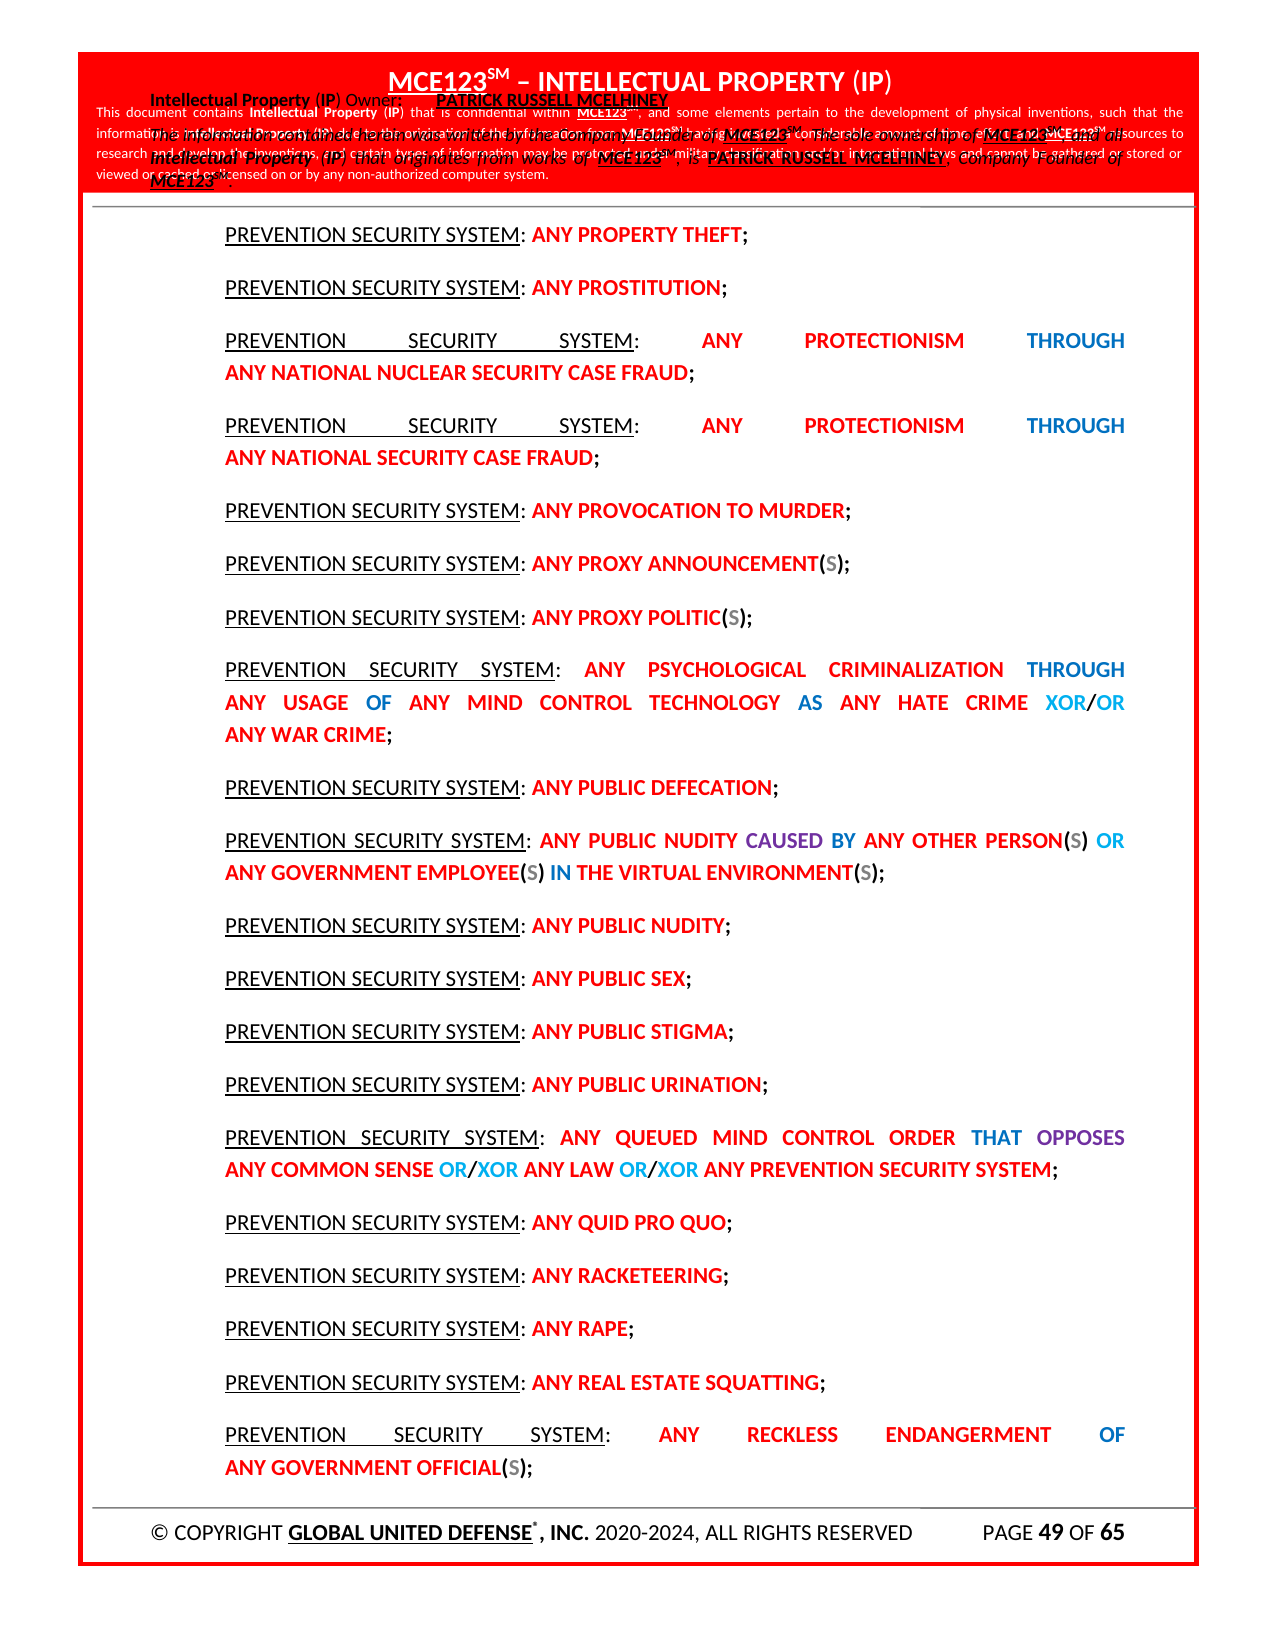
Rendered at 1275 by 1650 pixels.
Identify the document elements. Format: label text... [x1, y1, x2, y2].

text PREVENTION SECURITY SYSTEM: ANY RACKETEERING; [225, 1262, 1125, 1289]
text PREVENTION SECURITY SYSTEM: ANY PUBLIC DEFECATION; [225, 773, 1125, 801]
text PREVENTION SECURITY SYSTEM: ANY REAL ESTATE SQUATTING; [225, 1368, 1125, 1396]
text PREVENTION SECURITY SYSTEM: ANY PSYCHOLOGICAL CRIMINALIZATION THROUGH ANY USAGE OF ANY MIND CONTROL TECHNOLOGY AS ANY HATE CRIME XOR/OR ANY WAR CRIME; [225, 656, 1125, 748]
text PREVENTION SECURITY SYSTEM: ANY PROXY POLITIC(S); [225, 603, 1125, 631]
text PREVENTION SECURITY SYSTEM: ANY PROTECTIONISM THROUGH ANY NATIONAL SECURITY CASE FRAUD; [225, 411, 1125, 472]
text PREVENTION SECURITY SYSTEM: ANY QUID PRO QUO; [225, 1208, 1125, 1237]
text PREVENTION SECURITY SYSTEM: ANY PUBLIC NUDITY; [225, 911, 1125, 939]
text PREVENTION SECURITY SYSTEM: ANY PUBLIC STIGMA; [225, 1017, 1125, 1045]
text PREVENTION SECURITY SYSTEM: ANY PROXY ANNOUNCEMENT(S); [225, 549, 1125, 578]
text PREVENTION SECURITY SYSTEM: ANY PROSTITUTION; [225, 273, 1125, 301]
text PREVENTION SECURITY SYSTEM: ANY PROTECTIONISM THROUGH ANY NATIONAL NUCLEAR SECURITY CASE FRAUD; [225, 326, 1125, 386]
text PREVENTION SECURITY SYSTEM: ANY PROVOCATION TO MURDER; [225, 497, 1125, 524]
text PREVENTION SECURITY SYSTEM: ANY RAPE; [225, 1314, 1125, 1343]
text PREVENTION SECURITY SYSTEM: ANY PUBLIC NUDITY CAUSED BY ANY OTHER PERSON(S) OR ANY GOVERNMENT EMPLOYEE(S) IN THE VIRTUAL ENVIRONMENT(S); [225, 826, 1125, 886]
text PREVENTION SECURITY SYSTEM: ANY QUEUED MIND CONTROL ORDER THAT OPPOSES ANY COMMON SENSE OR/XOR ANY LAW OR/XOR ANY PREVENTION SECURITY SYSTEM; [225, 1123, 1125, 1183]
text PREVENTION SECURITY SYSTEM: ANY PUBLIC URINATION; [225, 1070, 1125, 1098]
text PREVENTION SECURITY SYSTEM: ANY PUBLIC SEX; [225, 964, 1125, 992]
text PREVENTION SECURITY SYSTEM: ANY RECKLESS ENDANGERMENT OF ANY GOVERNMENT OFFICIAL(S); [225, 1421, 1125, 1481]
text PREVENTION SECURITY SYSTEM: ANY PROPERTY THEFT; [225, 220, 1125, 248]
